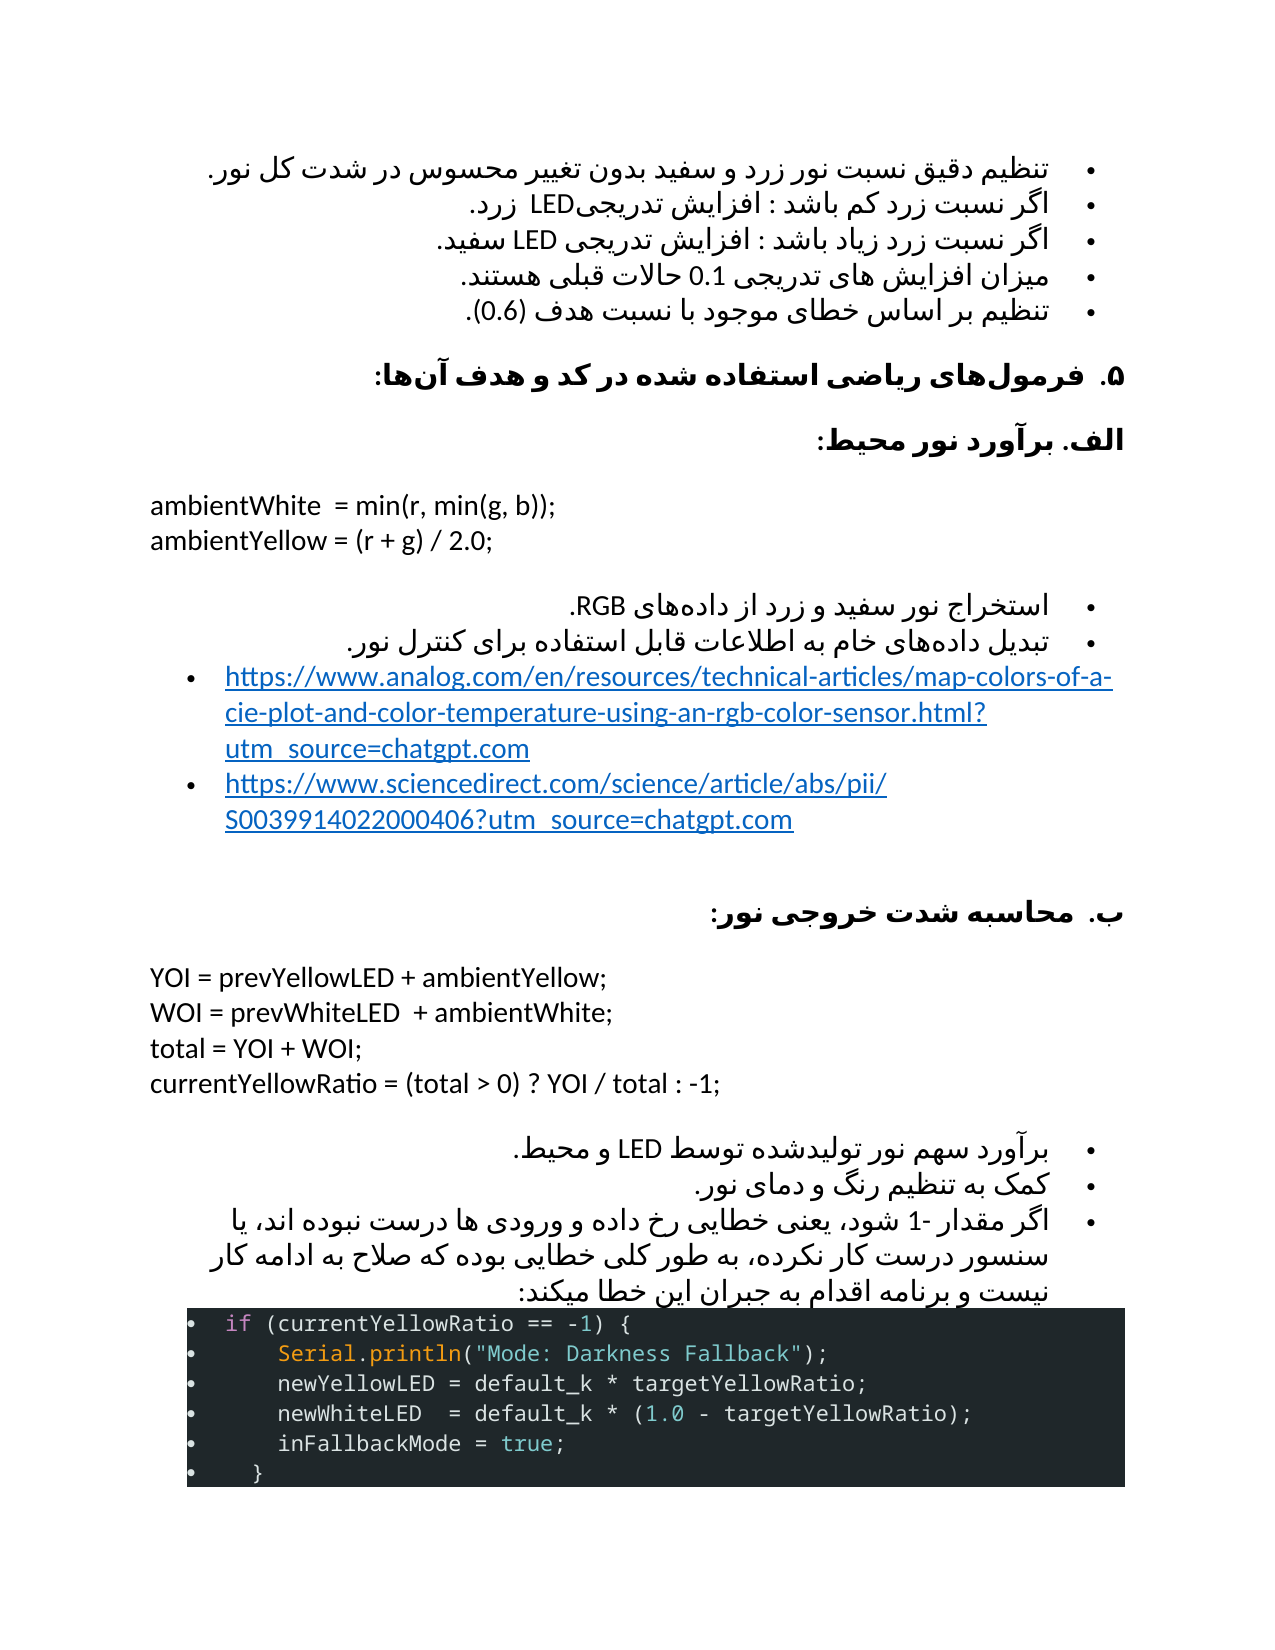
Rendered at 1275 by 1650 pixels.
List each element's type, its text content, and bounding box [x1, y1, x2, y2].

list inFallbackMode = true; [187, 1428, 1125, 1457]
list تنظیم بر اساس خطای موجود با نسبت هدف (0.6). [150, 292, 1087, 328]
list میزان افزایش های تدریجی 0.1 حالات قبلی هستند. [150, 257, 1087, 292]
text currentYellowRatio = (total > 0) ? YOI / total : -1; [150, 1066, 1125, 1101]
list newYellowLED = default_k * targetYellowRatio; [187, 1368, 1125, 1398]
text ambientYellow = (r + g) / 2.0; [150, 522, 1125, 558]
list اگر نسبت زرد کم باشد : افزایش تدریجیLED زرد. [150, 186, 1087, 221]
text ۵. فرمول‌های ریاضی استفاده شده در کد و هدف آن‌ها: [150, 357, 1125, 393]
text total = YOI + WOI; [150, 1030, 1125, 1066]
text ب. محاسبه شدت خروجی نور: [150, 894, 1125, 929]
list تنظیم دقیق نسبت نور زرد و سفید بدون تغییر محسوس در شدت کل نور. [150, 150, 1087, 186]
list اگر مقدار -1 شود، یعنی خطایی رخ داده و ورودی ها درست نبوده اند، یا سنسور درست کار نکرده، به طور کلی خطایی بوده که صلاح به ادامه کار نیست و برنامه اقدام به جبران این خطا میکند: [150, 1202, 1087, 1308]
text YOI = prevYellowLED + ambientYellow; [150, 959, 1125, 994]
list Serial.println("Mode: Darkness Fallback"); [187, 1338, 1125, 1368]
list https://www.analog.com/en/resources/technical-articles/map-colors-of-a-cie-plot-and-color-temperature-using-an-rgb-color-sensor.html?utm_source=chatgpt.com [187, 658, 1125, 765]
list https://www.sciencedirect.com/science/article/abs/pii/S0039914022000406?utm_source=chatgpt.com [187, 765, 1125, 865]
list } [187, 1457, 1125, 1487]
list if (currentYellowRatio == -1) { [187, 1308, 1125, 1338]
text ambientWhite = min(r, min(g, b)); [150, 487, 1125, 522]
list برآورد سهم نور تولیدشده توسط LED و محیط. [150, 1130, 1087, 1166]
list تبدیل داده‌های خام به اطلاعات قابل استفاده برای کنترل نور. [150, 623, 1087, 658]
text WOI = prevWhiteLED + ambientWhite; [150, 994, 1125, 1030]
list کمک به تنظیم رنگ و دمای نور. [150, 1166, 1087, 1202]
list newWhiteLED = default_k * (1.0 - targetYellowRatio); [187, 1398, 1125, 1428]
text الف. برآورد نور محیط: [150, 422, 1125, 458]
list استخراج نور سفید و زرد از داده‌های RGB. [150, 587, 1087, 623]
list اگر نسبت زرد زیاد باشد : افزایش تدریجی LED سفید. [150, 221, 1087, 257]
